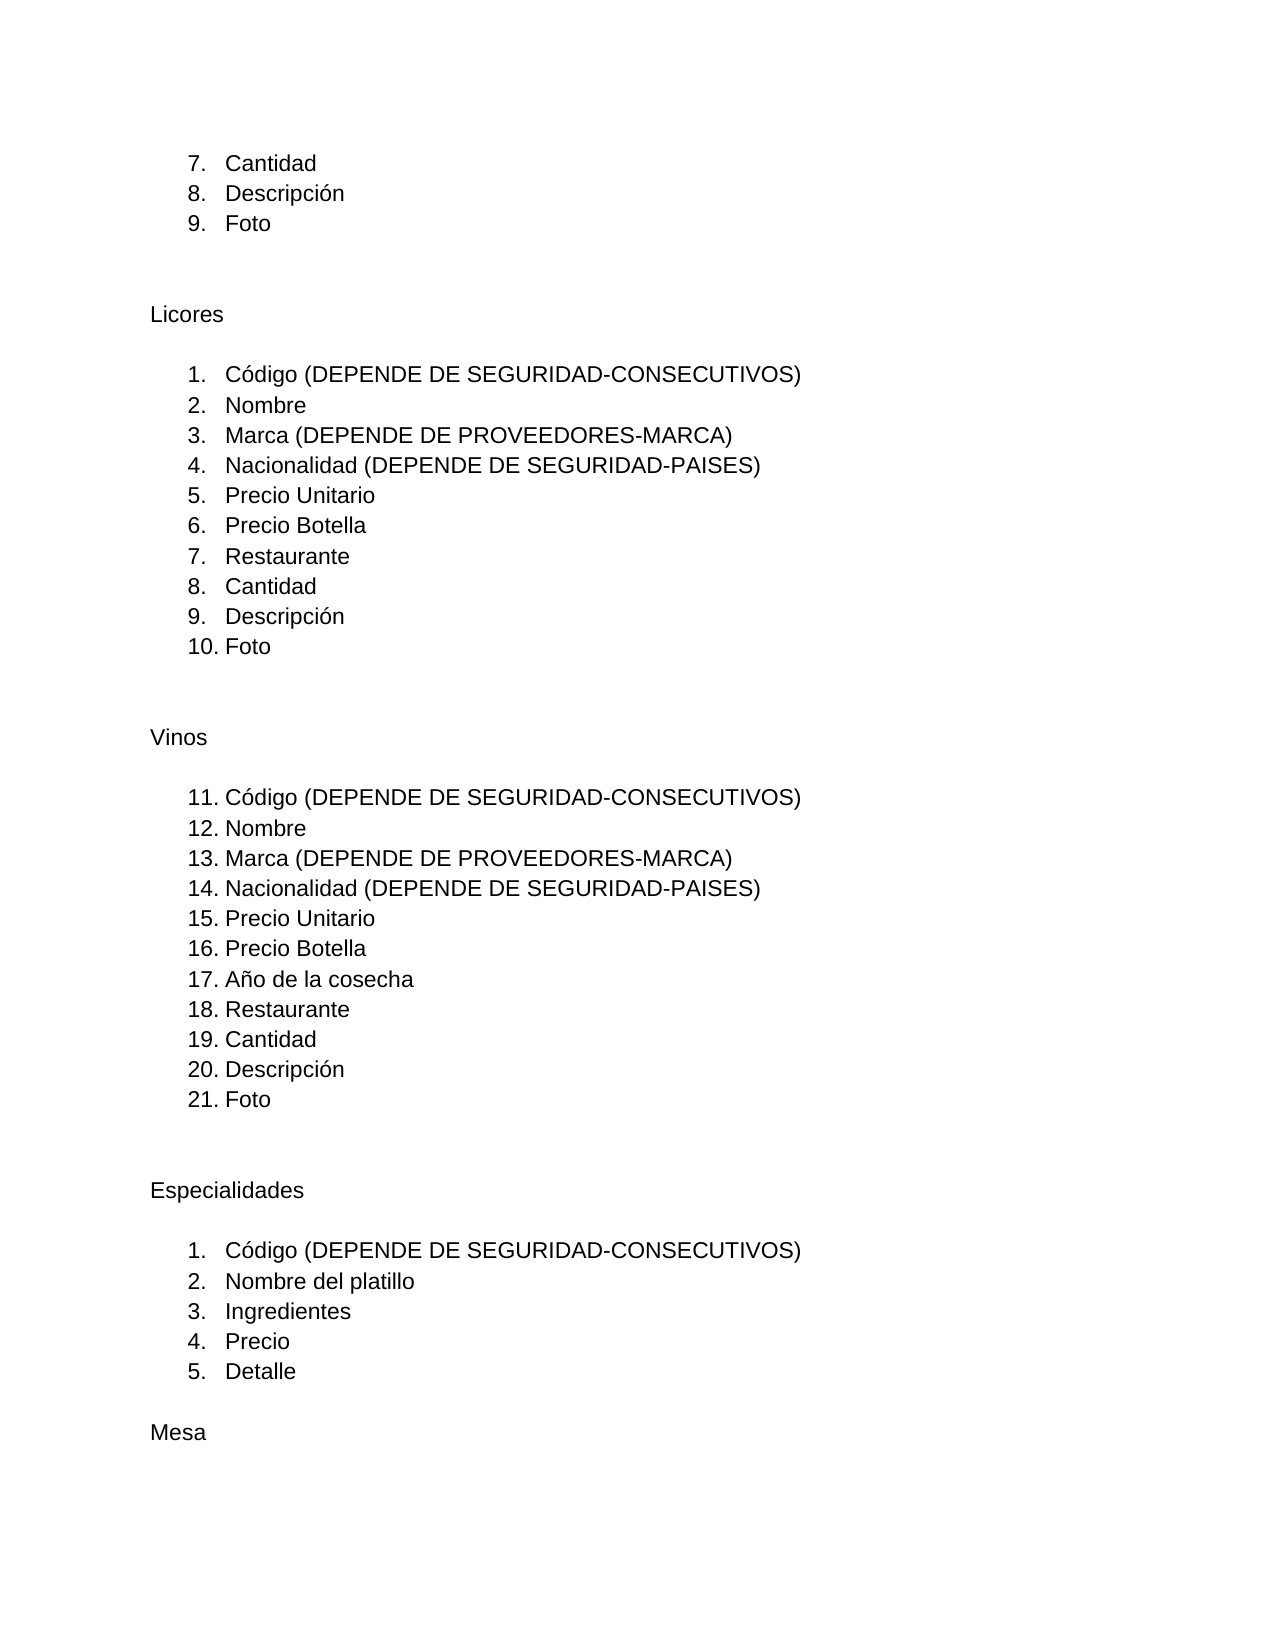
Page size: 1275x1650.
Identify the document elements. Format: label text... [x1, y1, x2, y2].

list Precio [187, 1328, 1125, 1354]
list Marca (DEPENDE DE PROVEEDORES-MARCA) [187, 845, 1125, 871]
list Detalle [187, 1358, 1125, 1385]
list Cantidad [187, 1026, 1125, 1052]
list Marca (DEPENDE DE PROVEEDORES-MARCA) [187, 422, 1125, 448]
text Especialidades [150, 1177, 1125, 1203]
list Foto [187, 1086, 1125, 1113]
list Precio Botella [187, 512, 1125, 539]
list Nombre [187, 392, 1125, 418]
list Precio Unitario [187, 482, 1125, 509]
list Cantidad [187, 150, 1125, 176]
list Ingredientes [187, 1298, 1125, 1324]
list Precio Botella [187, 935, 1125, 962]
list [187, 1237, 1125, 1264]
list Código (DEPENDE DE SEGURIDAD-CONSECUTIVOS) [187, 361, 1125, 388]
list Restaurante [187, 543, 1125, 569]
list Foto [187, 210, 1125, 237]
list Nombre [187, 814, 1125, 841]
list Nacionalidad (DEPENDE DE SEGURIDAD-PAISES) [187, 875, 1125, 901]
list Nacionalidad (DEPENDE DE SEGURIDAD-PAISES) [187, 452, 1125, 478]
list Cantidad [187, 573, 1125, 599]
text Vinos [150, 724, 1125, 750]
text Licores [150, 301, 1125, 327]
list Descripción [187, 1056, 1125, 1083]
list Restaurante [187, 996, 1125, 1022]
list Nombre del platillo [187, 1268, 1125, 1294]
list Foto [187, 633, 1125, 660]
text Mesa [150, 1419, 1125, 1445]
list Año de la cosecha [187, 966, 1125, 992]
list Precio Unitario [187, 905, 1125, 932]
list Código (DEPENDE DE SEGURIDAD-CONSECUTIVOS) [187, 784, 1125, 811]
list Descripción [187, 180, 1125, 207]
list Descripción [187, 603, 1125, 629]
